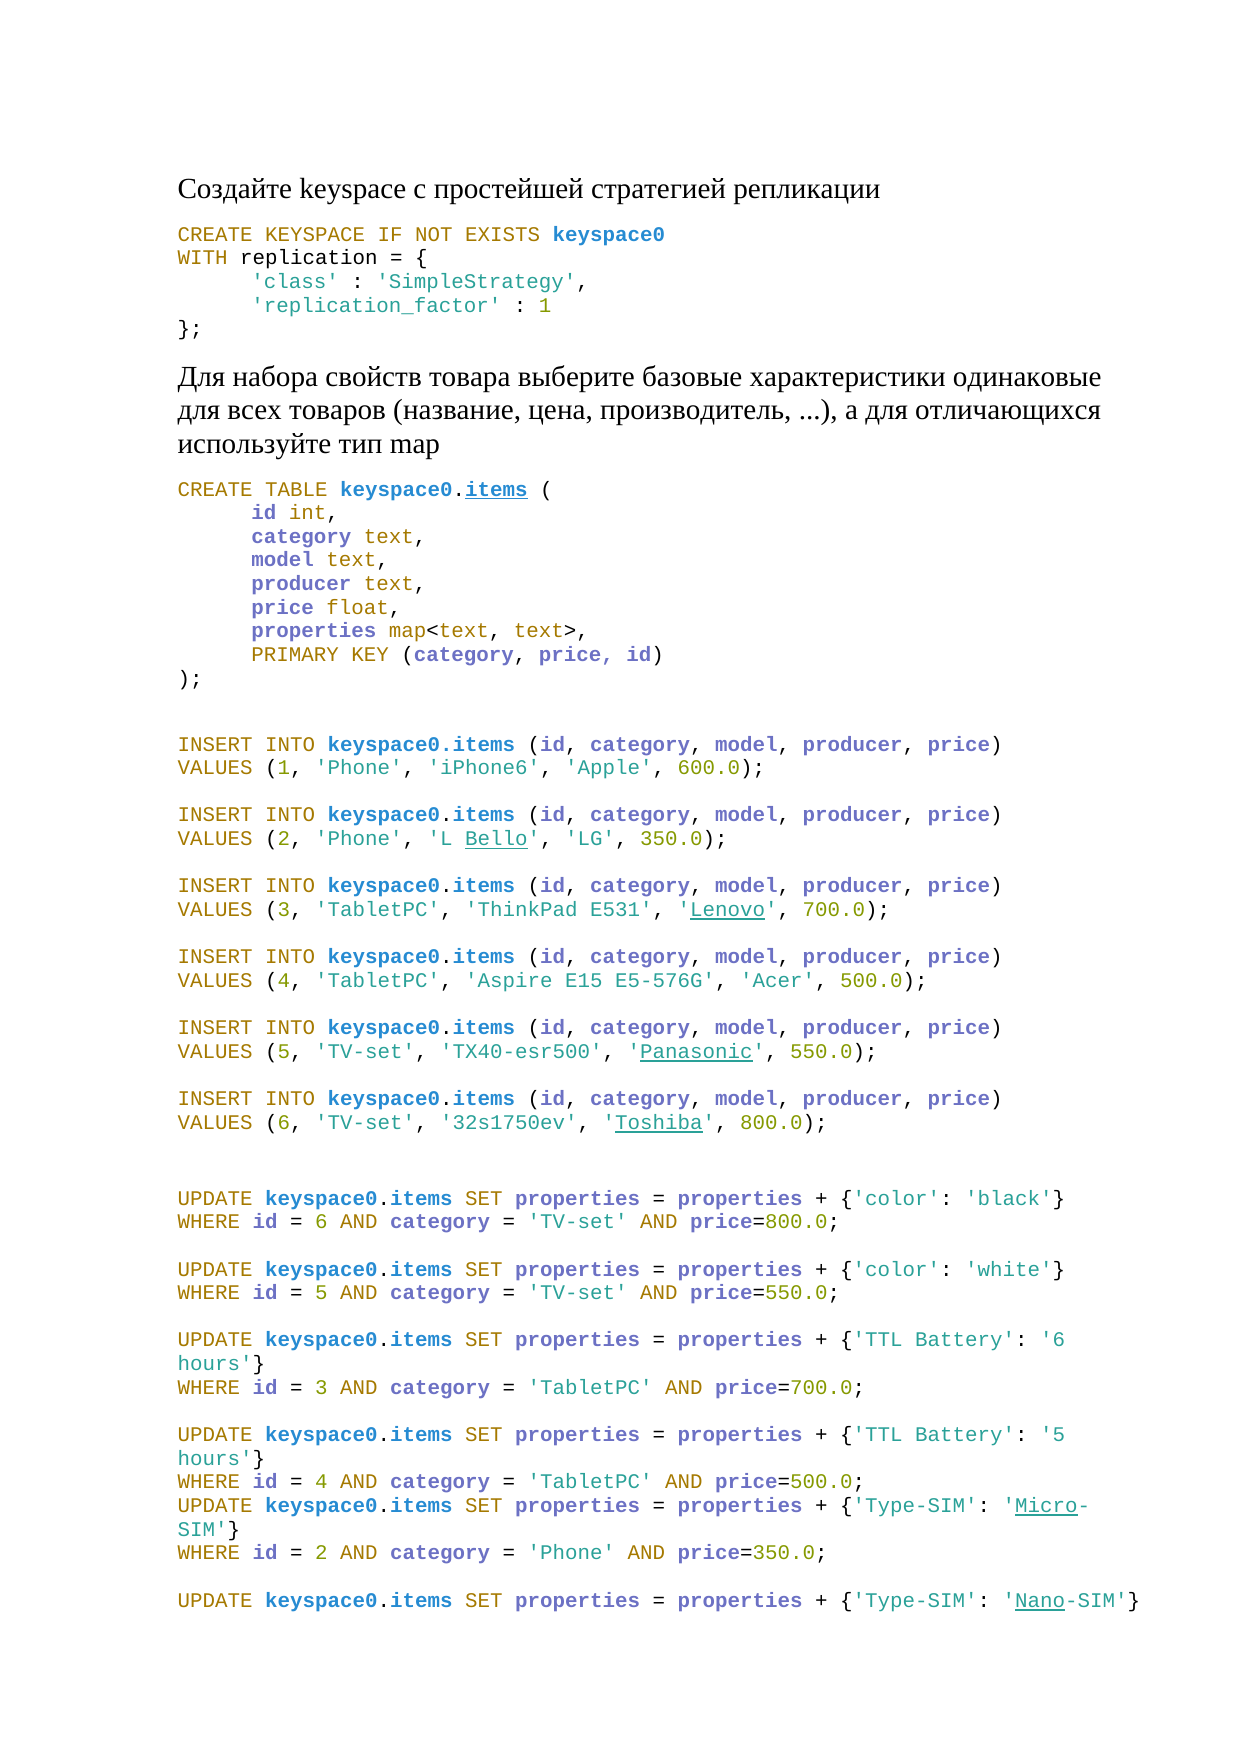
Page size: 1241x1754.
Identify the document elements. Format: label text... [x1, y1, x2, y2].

text INSERT INTO keyspace0.items (id, category, model, producer, price) [177, 946, 1152, 970]
text UPDATE keyspace0.items SET properties = properties + {'TTL Battery': '5 hours'} [177, 1424, 1152, 1471]
text WHERE id = 6 AND category = 'TV-set' AND price=800.0; [177, 1211, 1152, 1235]
text 'class' : 'SimpleStrategy', [177, 271, 1152, 295]
text Для набора свойств товара выберите базовые характеристики одинаковые для всех товаров (название, цена, производитель, ...), а для отличающихся [177, 359, 1152, 426]
text INSERT INTO keyspace0.items (id, category, model, producer, price) [177, 1088, 1152, 1112]
text category text, [177, 526, 1152, 549]
text WHERE id = 4 AND category = 'TabletPC' AND price=500.0; [177, 1471, 1152, 1495]
text WHERE id = 5 AND category = 'TV-set' AND price=550.0; [177, 1282, 1152, 1306]
text VALUES (3, 'TabletPC', 'ThinkPad E531', 'Lenovo', 700.0); [177, 899, 1152, 923]
text producer text, [177, 573, 1152, 597]
text VALUES (4, 'TabletPC', 'Aspire E15 E5-576G', 'Acer', 500.0); [177, 970, 1152, 994]
text Создайте keyspace с простейшей стратегией репликации [177, 171, 1152, 204]
text model text, [177, 549, 1152, 573]
text CREATE KEYSPACE IF NOT EXISTS keyspace0 [177, 224, 1152, 247]
text UPDATE keyspace0.items SET properties = properties + {'color': 'white'} [177, 1258, 1152, 1282]
text WITH replication = { [177, 247, 1152, 271]
text CREATE TABLE keyspace0.items ( [177, 478, 1152, 502]
text UPDATE keyspace0.items SET properties = properties + {'Type-SIM': 'Nano-SIM'} [177, 1589, 1152, 1613]
text VALUES (6, 'TV-set', '32s1750ev', 'Toshiba', 800.0); [177, 1112, 1152, 1136]
text id int, [177, 502, 1152, 526]
text VALUES (1, 'Phone', 'iPhone6', 'Apple', 600.0); [177, 757, 1152, 781]
text price float, [177, 597, 1152, 620]
text 'replication_factor' : 1 [177, 295, 1152, 318]
text WHERE id = 2 AND category = 'Phone' AND price=350.0; [177, 1542, 1152, 1566]
text UPDATE keyspace0.items SET properties = properties + {'TTL Battery': '6 hours'} [177, 1329, 1152, 1377]
text VALUES (2, 'Phone', 'L Bello', 'LG', 350.0); [177, 828, 1152, 852]
text INSERT INTO keyspace0.items (id, category, model, producer, price) [177, 1017, 1152, 1041]
text INSERT INTO keyspace0.items (id, category, model, producer, price) [177, 733, 1152, 757]
text WHERE id = 3 AND category = 'TabletPC' AND price=700.0; [177, 1377, 1152, 1400]
text PRIMARY KEY (category, price, id) [177, 644, 1152, 668]
text ); [177, 668, 1152, 691]
text UPDATE keyspace0.items SET properties = properties + {'Type-SIM': 'Micro-SIM'} [177, 1495, 1152, 1542]
text VALUES (5, 'TV-set', 'TX40-esr500', 'Panasonic', 550.0); [177, 1041, 1152, 1064]
text INSERT INTO keyspace0.items (id, category, model, producer, price) [177, 804, 1152, 828]
text UPDATE keyspace0.items SET properties = properties + {'color': 'black'} [177, 1188, 1152, 1211]
text используйте тип map [177, 426, 1152, 459]
text INSERT INTO keyspace0.items (id, category, model, producer, price) [177, 875, 1152, 899]
text }; [177, 318, 1152, 342]
text properties map<text, text>, [177, 620, 1152, 644]
